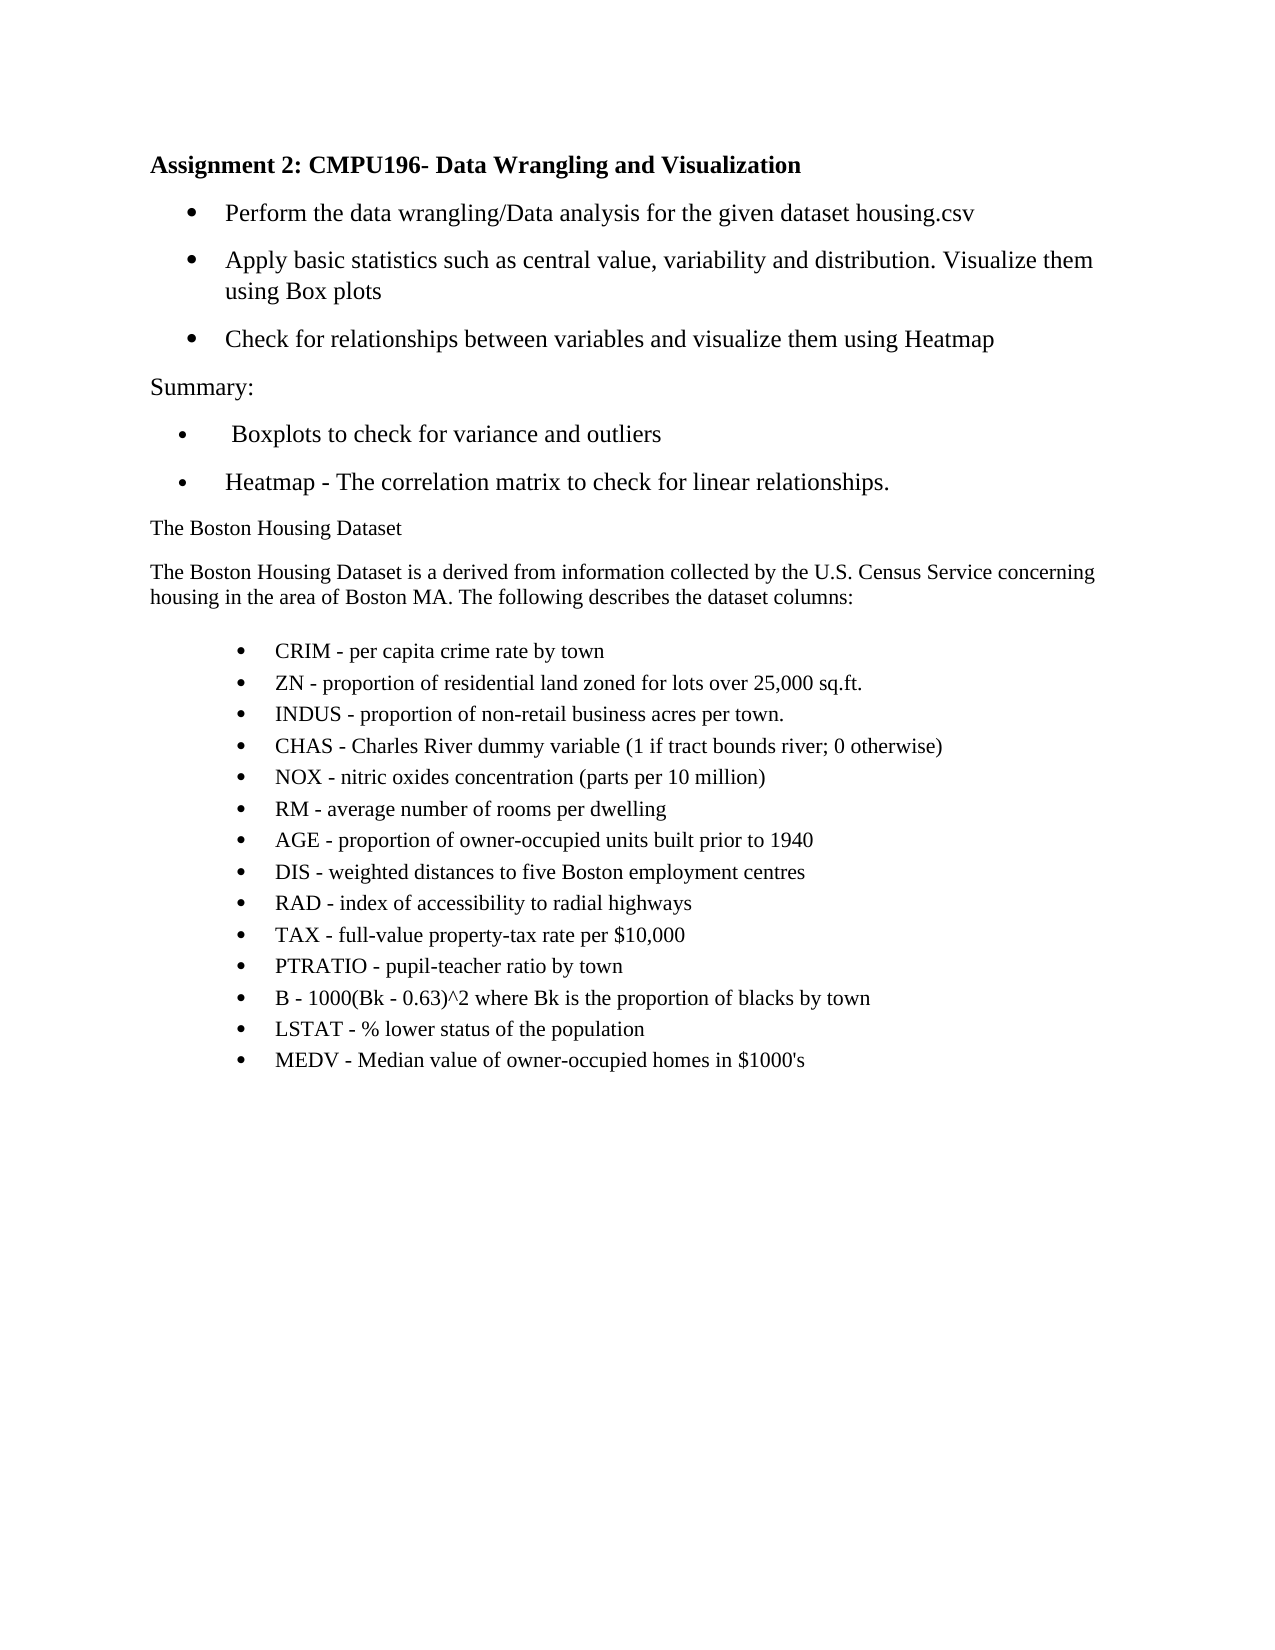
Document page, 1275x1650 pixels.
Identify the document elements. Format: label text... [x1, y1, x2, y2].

list AGE - proportion of owner-occupied units built prior to 1940 [237, 827, 1075, 852]
list MEDV - Median value of owner-occupied homes in $1000's [237, 1047, 1075, 1073]
text The Boston Housing Dataset is a derived from information collected by the U.S. Census Service concerning housing in the area of Boston MA. The following describes the dataset columns: [150, 559, 1125, 609]
list NOX - nitric oxides concentration (parts per 10 million) [237, 764, 1075, 789]
list TAX - full-value property-tax rate per $10,000 [237, 922, 1075, 947]
list PTRATIO - pupil-teacher ratio by town [237, 953, 1075, 978]
list RM - average number of rooms per dwelling [237, 796, 1075, 821]
list B - 1000(Bk - 0.63)^2 where Bk is the proportion of blacks by town [237, 984, 1075, 1010]
list Check for relationships between variables and visualize them using Heatmap [187, 324, 1125, 353]
list CHAS - Charles River dummy variable (1 if tract bounds river; 0 otherwise) [237, 733, 1075, 758]
list Heatmap - The correlation matrix to check for linear relationships. [187, 467, 1125, 496]
list Perform the data wrangling/Data analysis for the given dataset housing.csv [187, 198, 1125, 226]
list RAD - index of accessibility to radial highways [237, 890, 1075, 915]
list ZN - proportion of residential land zoned for lots over 25,000 sq.ft. [237, 670, 1075, 695]
list CRIM - per capita crime rate by town [237, 638, 1075, 664]
list Boxplots to check for variance and outliers [187, 419, 1125, 448]
text Assignment 2: CMPU196- Data Wrangling and Visualization [150, 150, 1125, 179]
list INDUS - proportion of non-retail business acres per town. [237, 701, 1075, 727]
list LSTAT - % lower status of the population [237, 1016, 1075, 1041]
text Summary: [150, 372, 1125, 401]
text The Boston Housing Dataset [150, 515, 1125, 540]
list DIS - weighted distances to five Boston employment centres [237, 859, 1075, 884]
list Apply basic statistics such as central value, variability and distribution. Visualize them using Box plots [187, 245, 1125, 305]
